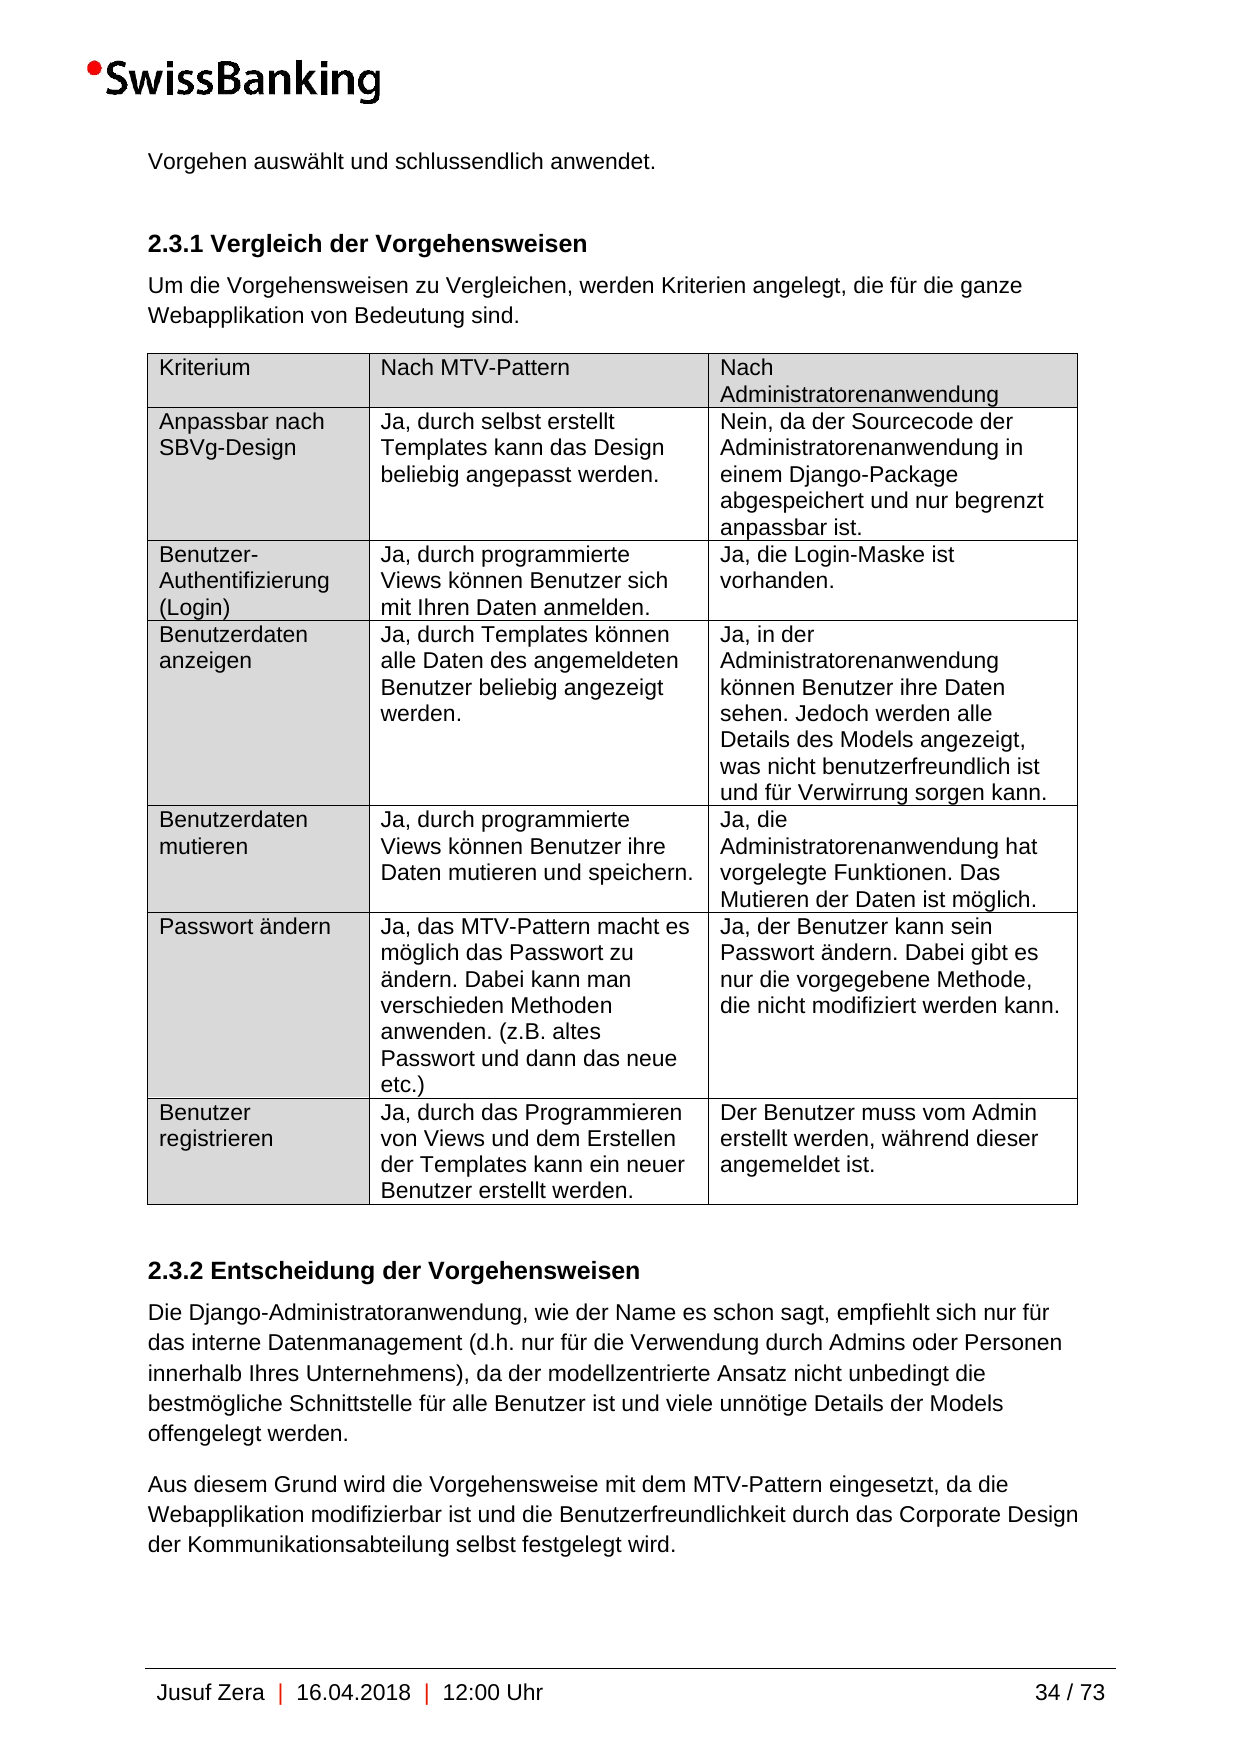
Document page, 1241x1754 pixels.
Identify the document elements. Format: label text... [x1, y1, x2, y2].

table_cell Benutzerdaten mutieren [148, 806, 369, 912]
table_cell Ja, durch programmierte Views können Benutzer sich mit Ihren Daten anmelden. [370, 541, 708, 620]
subtitle 2.3.1 Vergleich der Vorgehensweisen [148, 229, 1093, 258]
text Die Django-Administratoranwendung, wie der Name es schon sagt, empfiehlt sich nur für das interne Datenmanagement (d.h. nur für die Verwendung durch Admins oder Personen innerhalb Ihres Unternehmens), da der modellzentrierte Ansatz nicht unbedingt die bestmögliche Schnittstelle für alle Benutzer ist und viele unnötige Details der Models offengelegt werden. [148, 1299, 1093, 1446]
table_cell Passwort ändern [148, 913, 369, 1097]
table_cell Ja, die Login-Maske ist vorhanden. [709, 541, 1077, 620]
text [148, 148, 1093, 204]
table_cell Benutzerdaten anzeigen [148, 621, 369, 805]
table_cell Nein, da der Sourcecode der Administratorenanwendung in einem Django-Package abgespeichert und nur begrenzt anpassbar ist. [709, 408, 1077, 540]
picture [87, 59, 380, 104]
table_cell Der Benutzer muss vom Admin erstellt werden, während dieser angemeldet ist. [709, 1099, 1077, 1204]
table_header Nach Administratorenanwendung [709, 354, 1077, 407]
table_header Nach MTV-Pattern [370, 354, 708, 407]
table_cell Benutzer registrieren [148, 1099, 369, 1204]
table_cell Anpassbar nach SBVg-Design [148, 408, 369, 540]
table_cell Benutzer-Authentifizierung (Login) [148, 541, 369, 620]
table_cell Ja, der Benutzer kann sein Passwort ändern. Dabei gibt es nur die vorgegebene Methode, die nicht modifiziert werden kann. [709, 913, 1077, 1097]
table_cell Ja, das MTV-Pattern macht es möglich das Passwort zu ändern. Dabei kann man verschieden Methoden anwenden. (z.B. altes Passwort und dann das neue etc.) [370, 913, 708, 1097]
table_cell Ja, durch das Programmieren von Views und dem Erstellen der Templates kann ein neuer Benutzer erstellt werden. [370, 1099, 708, 1204]
text Aus diesem Grund wird die Vorgehensweise mit dem MTV-Pattern eingesetzt, da die Webapplikation modifizierbar ist und die Benutzerfreundlichkeit durch das Corporate Design der Kommunikationsabteilung selbst festgelegt wird. [148, 1471, 1093, 1558]
table_cell Ja, die Administratorenanwendung hat vorgelegte Funktionen. Das Mutieren der Daten ist möglich. [709, 806, 1077, 912]
table_cell Ja, durch Templates können alle Daten des angemeldeten Benutzer beliebig angezeigt werden. [370, 621, 708, 805]
table_cell Ja, durch selbst erstellt Templates kann das Design beliebig angepasst werden. [370, 408, 708, 540]
text Um die Vorgehensweisen zu Vergleichen, werden Kriterien angelegt, die für die ganze Webapplikation von Bedeutung sind. [148, 272, 1093, 328]
table_cell Ja, durch programmierte Views können Benutzer ihre Daten mutieren und speichern. [370, 806, 708, 912]
table_cell Ja, in der Administratorenanwendung können Benutzer ihre Daten sehen. Jedoch werden alle Details des Models angezeigt, was nicht benutzerfreundlich ist und für Verwirrung sorgen kann. [709, 621, 1077, 805]
table_header Kriterium [148, 354, 369, 407]
subtitle 2.3.2 Entscheidung der Vorgehensweisen [148, 1256, 1093, 1285]
